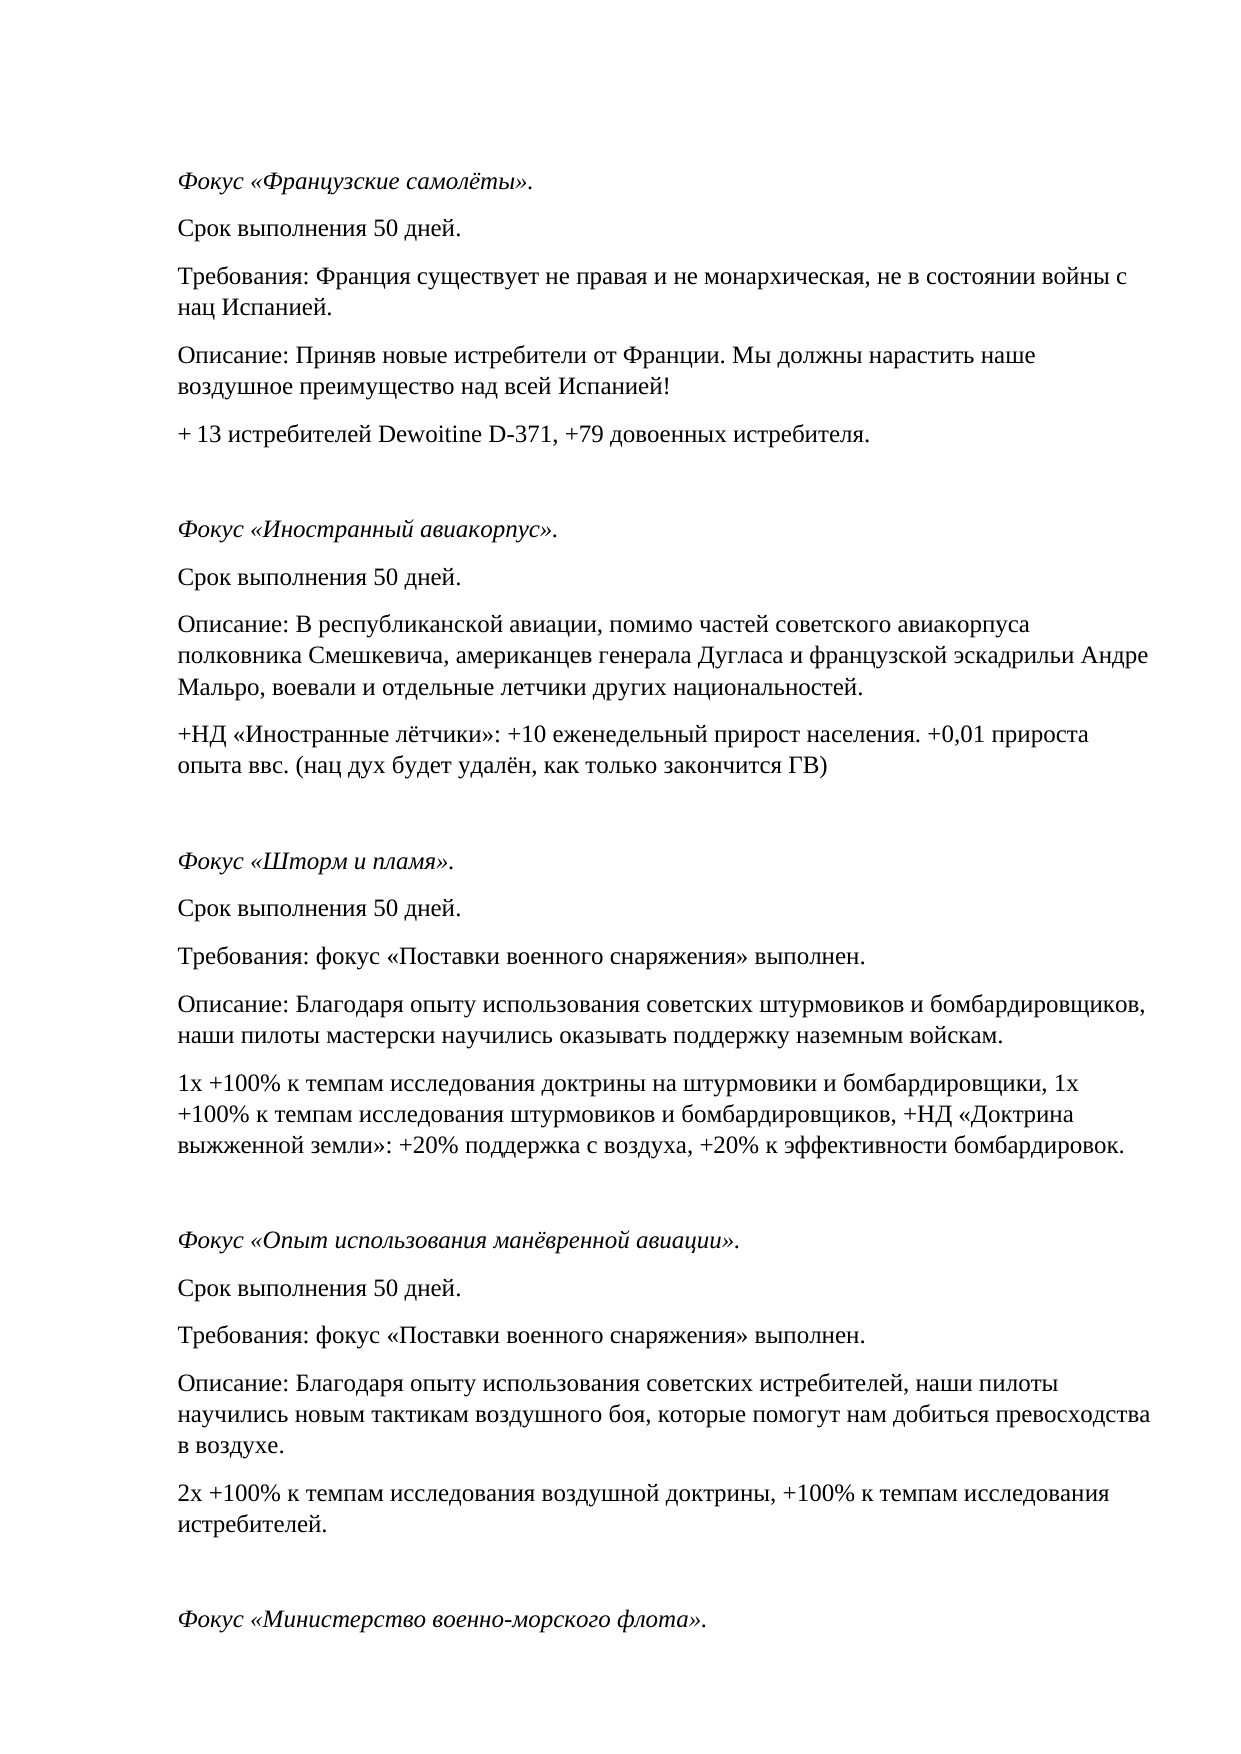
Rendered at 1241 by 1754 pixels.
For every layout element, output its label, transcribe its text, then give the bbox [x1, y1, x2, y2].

text Требования: Франция существует не правая и не монархическая, не в состоянии войны с нац Испанией. [177, 261, 1152, 321]
text +НД «Иностранные лётчики»: +10 еженедельный прирост населения. +0,01 прироста опыта ввс. (нац дух будет удалён, как только закончится ГВ) [177, 719, 1152, 779]
text + 13 истребителей Dewoitine D-371, +79 довоенных истребителя. [177, 419, 1152, 447]
text Срок выполнения 50 дней. [177, 893, 1152, 922]
text Требования: фокус «Поставки военного снаряжения» выполнен. [177, 1321, 1152, 1349]
text Фокус «Иностранный авиакорпус». [177, 514, 1152, 543]
text Описание: Приняв новые истребители от Франции. Мы должны нарастить наше воздушное преимущество над всей Испанией! [177, 340, 1152, 400]
text Фокус «Французские самолёты». [177, 166, 1152, 194]
text Срок выполнения 50 дней. [177, 1273, 1152, 1302]
text Фокус «Опыт использования манёвренной авиации». [177, 1225, 1152, 1254]
text Требования: фокус «Поставки военного снаряжения» выполнен. [177, 941, 1152, 970]
text Фокус «Шторм и пламя». [177, 846, 1152, 874]
text Срок выполнения 50 дней. [177, 562, 1152, 591]
text Срок выполнения 50 дней. [177, 213, 1152, 242]
text Описание: В республиканской авиации, помимо частей советского авиакорпуса полковника Смешкевича, американцев генерала Дугласа и французской эскадрильи Андре Мальро, воевали и отдельные летчики других национальностей. [177, 609, 1152, 700]
text Описание: Благодаря опыту использования советских истребителей, наши пилоты научились новым тактикам воздушного боя, которые помогут нам добиться превосходства в воздухе. [177, 1368, 1152, 1459]
text 1х +100% к темпам исследования доктрины на штурмовики и бомбардировщики, 1х +100% к темпам исследования штурмовиков и бомбардировщиков, +НД «Доктрина выжженной земли»: +20% поддержка с воздуха, +20% к эффективности бомбардировок. [177, 1068, 1152, 1158]
text Описание: Благодаря опыту использования советских штурмовиков и бомбардировщиков, наши пилоты мастерски научились оказывать поддержку наземным войскам. [177, 989, 1152, 1049]
text Фокус «Министерство военно-морского флота». [177, 1604, 1152, 1633]
text 2х +100% к темпам исследования воздушной доктрины, +100% к темпам исследования истребителей. [177, 1478, 1152, 1538]
